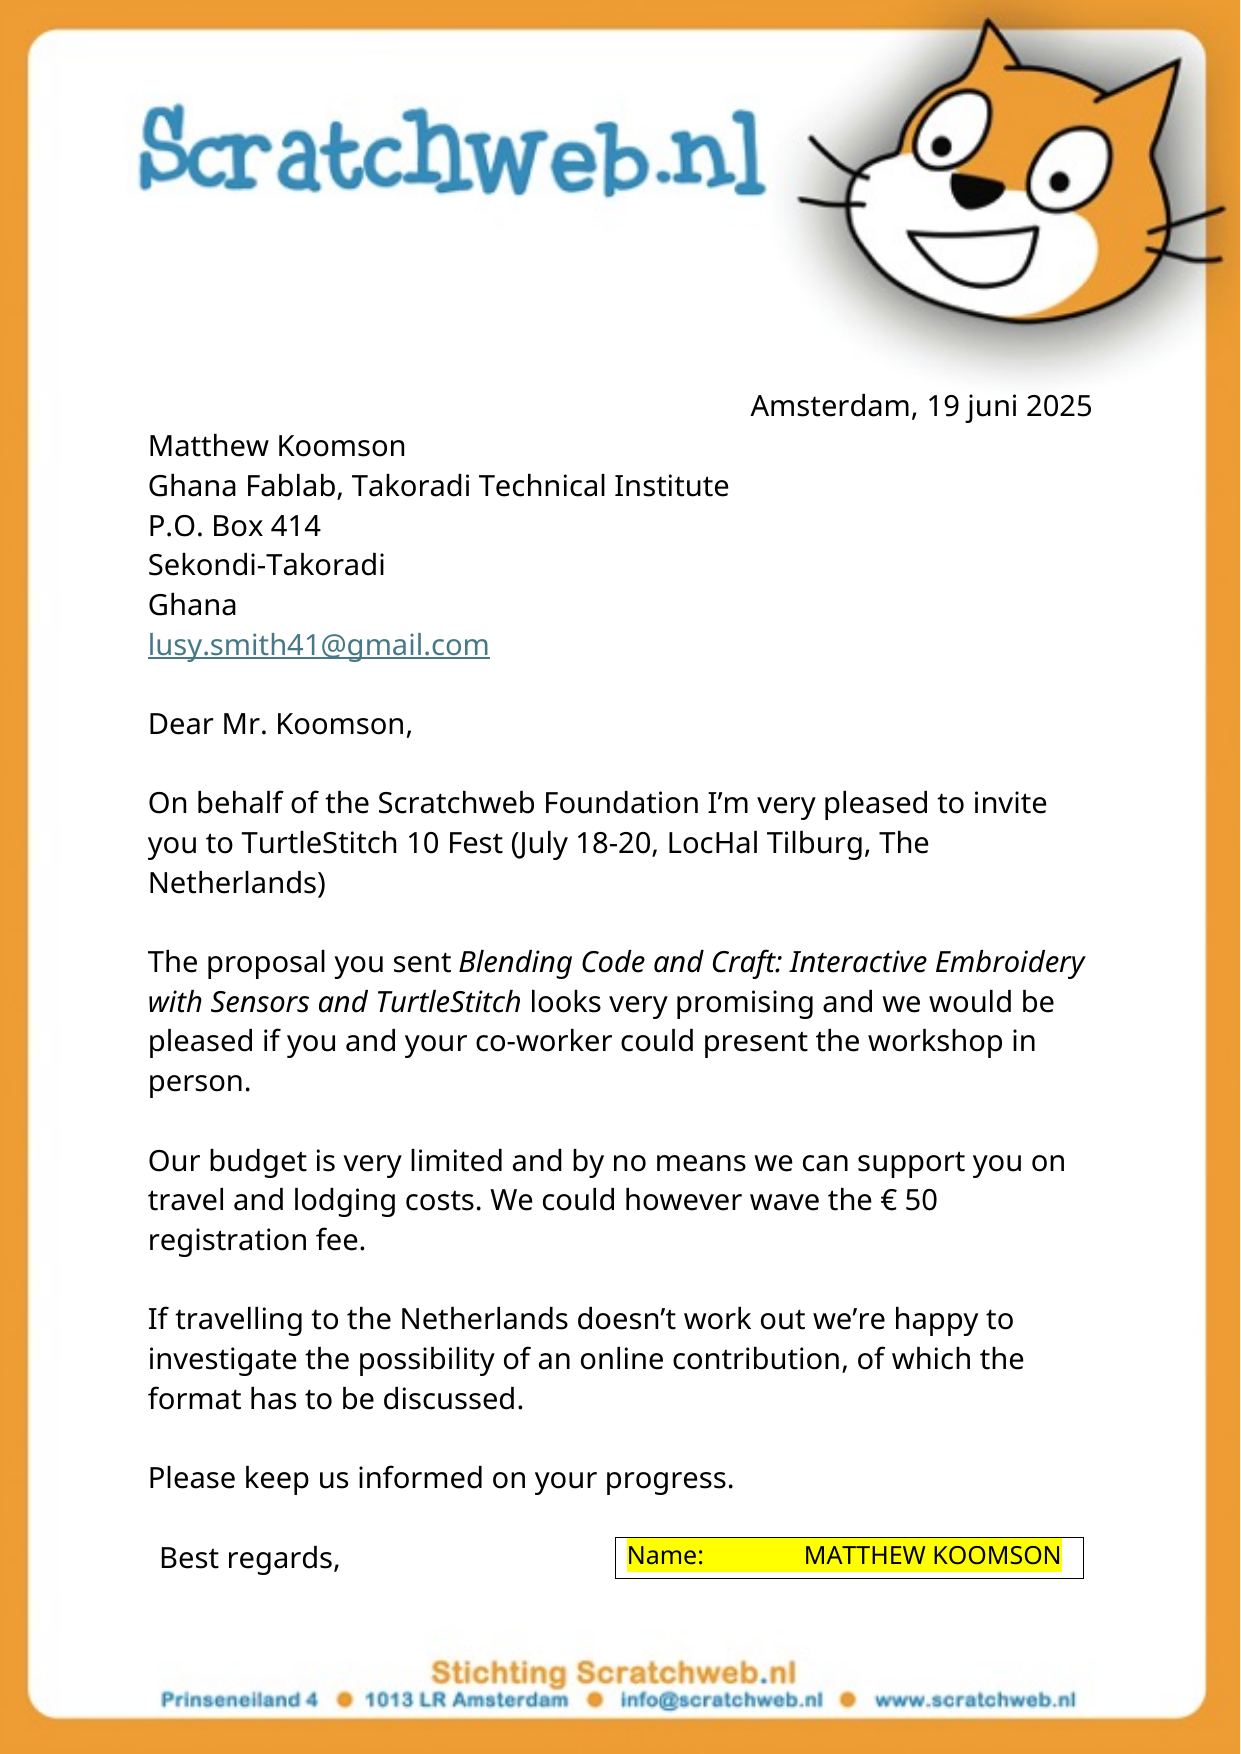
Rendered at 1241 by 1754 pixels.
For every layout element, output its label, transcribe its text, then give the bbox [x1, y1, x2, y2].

table_header Best regards, [148, 1537, 615, 1577]
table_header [616, 1538, 1083, 1577]
text Dear Mr. Koomson, [148, 703, 1093, 743]
text Please keep us informed on your progress. [148, 1457, 1093, 1497]
text Sekondi-Takoradi [148, 544, 1093, 584]
text Matthew Koomson [148, 425, 1093, 465]
text Ghana [148, 584, 1093, 624]
text If travelling to the Netherlands doesn’t work out we’re happy to investigate the possibility of an online contribution, of which the format has to be discussed. [148, 1298, 1093, 1418]
text On behalf of the Scratchweb Foundation I’m very pleased to invite you to TurtleStitch 10 Fest (July 18-20, LocHal Tilburg, The Netherlands) [148, 783, 1093, 902]
text Ghana Fablab, Takoradi Technical Institute [148, 465, 1093, 505]
picture [0, 0, 1241, 1754]
text The proposal you sent Blending Code and Craft: Interactive Embroidery with Sensors and TurtleStitch looks very promising and we would be pleased if you and your co-worker could present the workshop in person. [148, 941, 1093, 1100]
text Amsterdam, 19 juni 2025 [148, 386, 1093, 425]
text lusy.smith41@gmail.com [148, 624, 1093, 663]
text P.O. Box 414 [148, 505, 1093, 544]
text Our budget is very limited and by no means we can support you on travel and lodging costs. We could however wave the € 50 registration fee. [148, 1140, 1093, 1259]
